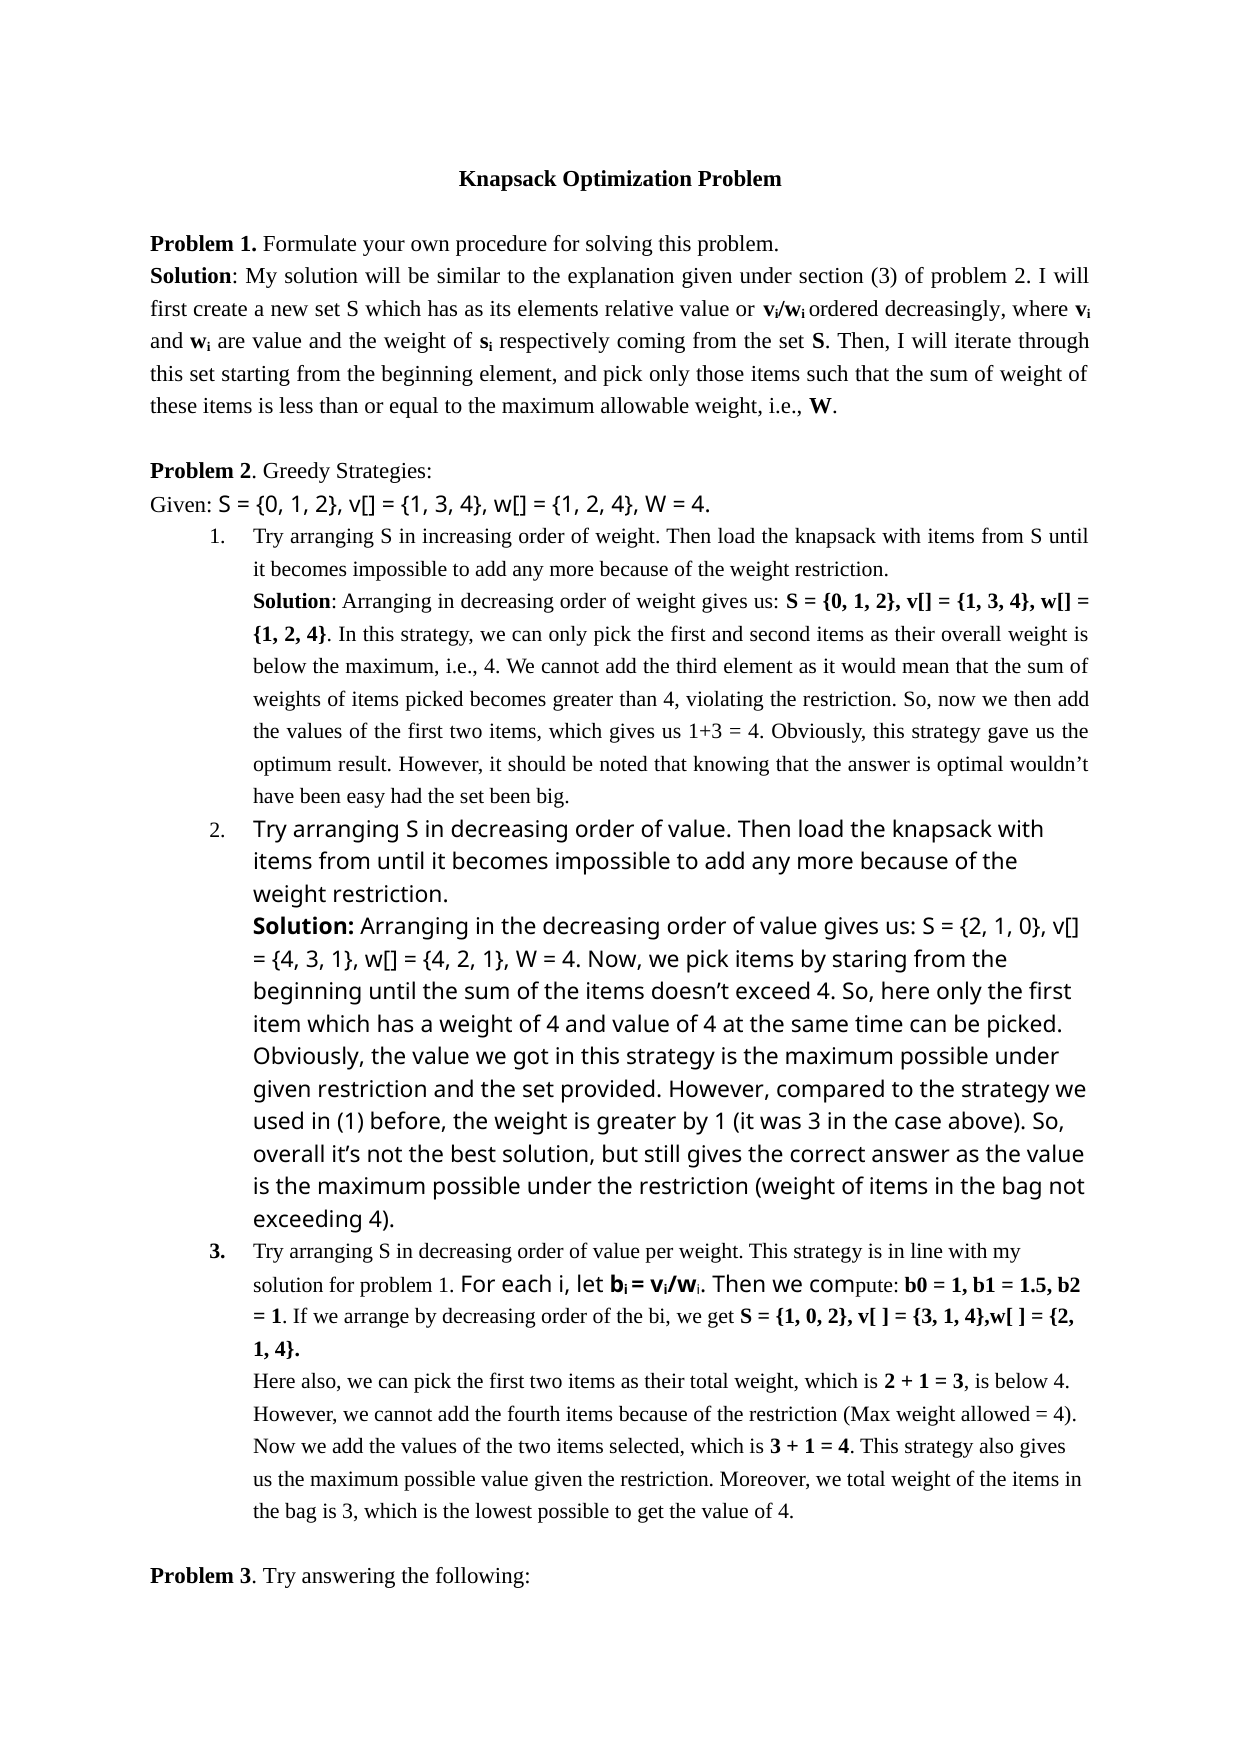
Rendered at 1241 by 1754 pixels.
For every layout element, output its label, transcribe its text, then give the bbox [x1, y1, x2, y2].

text Solution: Arranging in decreasing order of weight gives us: S = {0, 1, 2}, v[] = {1, 3, 4}, w[] = {1, 2, 4}. In this strategy, we can only pick the first and second items as their overall weight is below the maximum, i.e., 4. We cannot add the third element as it would mean that the sum of weights of items picked becomes greater than 4, violating the restriction. So, now we then add the values of the first two items, which gives us 1+3 = 4. Obviously, this strategy gave us the optimum result. However, it should be noted that knowing that the answer is optimal wouldn’t have been easy had the set been big. [253, 584, 1090, 812]
list Try arranging S in decreasing order of value per weight. This strategy is in line with my solution for problem 1. For each i, let bi = vi/wi. Then we compute: b0 = 1, b1 = 1.5, b2 = 1. If we arrange by decreasing order of the bi, we get S = {1, 0, 2}, v[ ] = {3, 1, 4},w[ ] = {2, 1, 4}. [209, 1234, 1090, 1364]
list Here also, we can pick the first two items as their total weight, which is 2 + 1 = 3, is below 4. However, we cannot add the fourth items because of the restriction (Max weight allowed = 4). Now we add the values of the two items selected, which is 3 + 1 = 4. This strategy also gives us the maximum possible value given the restriction. Moreover, we total weight of the items in the bag is 3, which is the lowest possible to get the value of 4. [253, 1364, 1090, 1527]
text Given: S = {0, 1, 2}, v[] = {1, 3, 4}, w[] = {1, 2, 4}, W = 4. [150, 487, 1090, 519]
list Try arranging S in increasing order of weight. Then load the knapsack with items from S until it becomes impossible to add any more because of the weight restriction. [209, 519, 1090, 584]
list Try arranging S in decreasing order of value. Then load the knapsack with items from until it becomes impossible to add any more because of the weight restriction. [209, 812, 1090, 909]
text Problem 2. Greedy Strategies: [150, 454, 1090, 487]
text Problem 3. Try answering the following: [150, 1559, 1090, 1592]
text Knapsack Optimization Problem [150, 162, 1090, 194]
text Problem 1. Formulate your own procedure for solving this problem. [150, 227, 1090, 259]
text Solution: My solution will be similar to the explanation given under section (3) of problem 2. I will first create a new set S which has as its elements relative value or vi/wi ordered decreasingly, where vi and wi are value and the weight of si respectively coming from the set S. Then, I will iterate through this set starting from the beginning element, and pick only those items such that the sum of weight of these items is less than or equal to the maximum allowable weight, i.e., W. [150, 259, 1090, 422]
text Solution: Arranging in the decreasing order of value gives us: S = {2, 1, 0}, v[] = {4, 3, 1}, w[] = {4, 2, 1}, W = 4. Now, we pick items by staring from the beginning until the sum of the items doesn’t exceed 4. So, here only the first item which has a weight of 4 and value of 4 at the same time can be picked. Obviously, the value we got in this strategy is the maximum possible under given restriction and the set provided. However, compared to the strategy we used in (1) before, the weight is greater by 1 (it was 3 in the case above). So, overall it’s not the best solution, but still gives the correct answer as the value is the maximum possible under the restriction (weight of items in the bag not exceeding 4). [253, 909, 1090, 1234]
